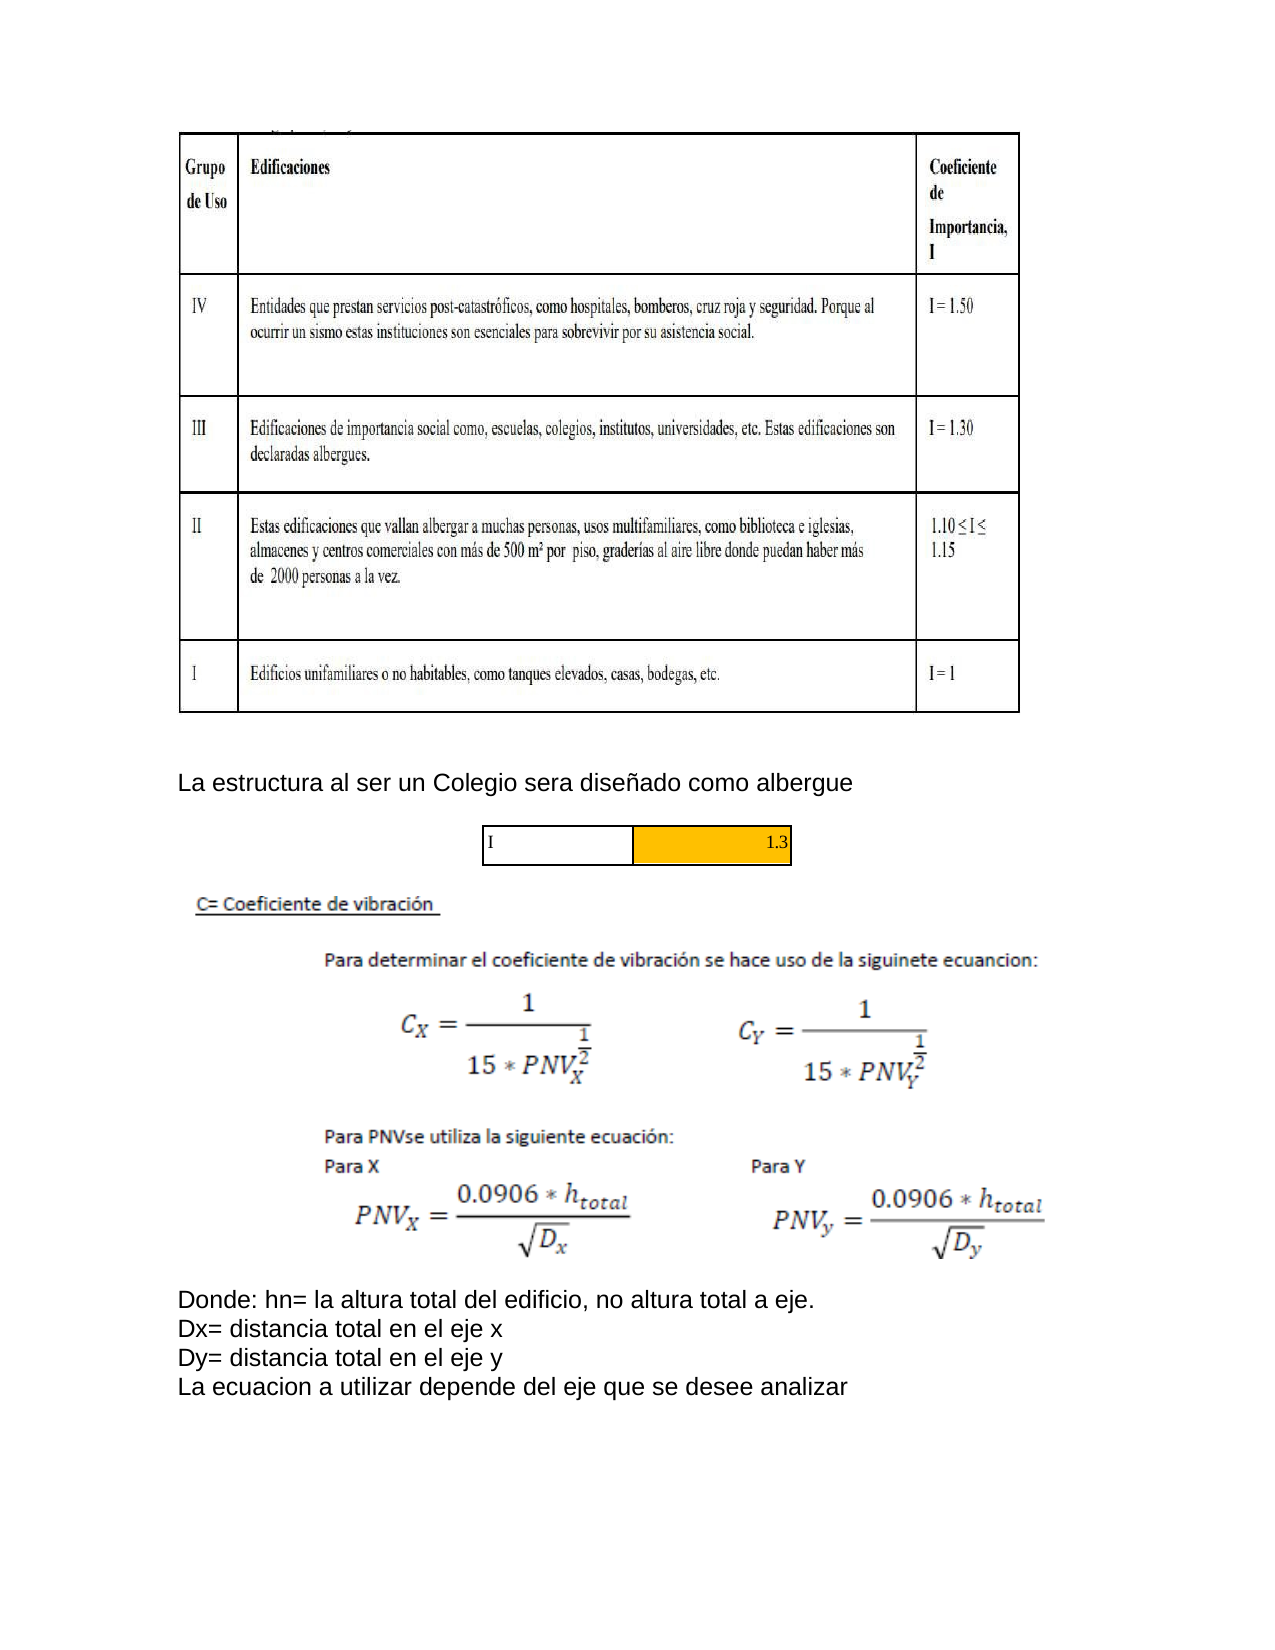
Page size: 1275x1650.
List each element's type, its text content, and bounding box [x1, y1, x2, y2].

text La estructura al ser un Colegio sera diseñado como albergue [177, 768, 1157, 796]
picture [177, 130, 1021, 715]
table_header I [484, 827, 632, 863]
text Donde: hn= la altura total del edificio, no altura total a eje. [177, 1285, 1157, 1314]
picture [195, 896, 1045, 1259]
text Dx= distancia total en el eje x [177, 1314, 1157, 1343]
text Dy= distancia total en el eje y [177, 1343, 1157, 1371]
table_header 1.3 [634, 827, 790, 863]
text La ecuacion a utilizar depende del eje que se desee analizar [177, 1371, 1157, 1400]
